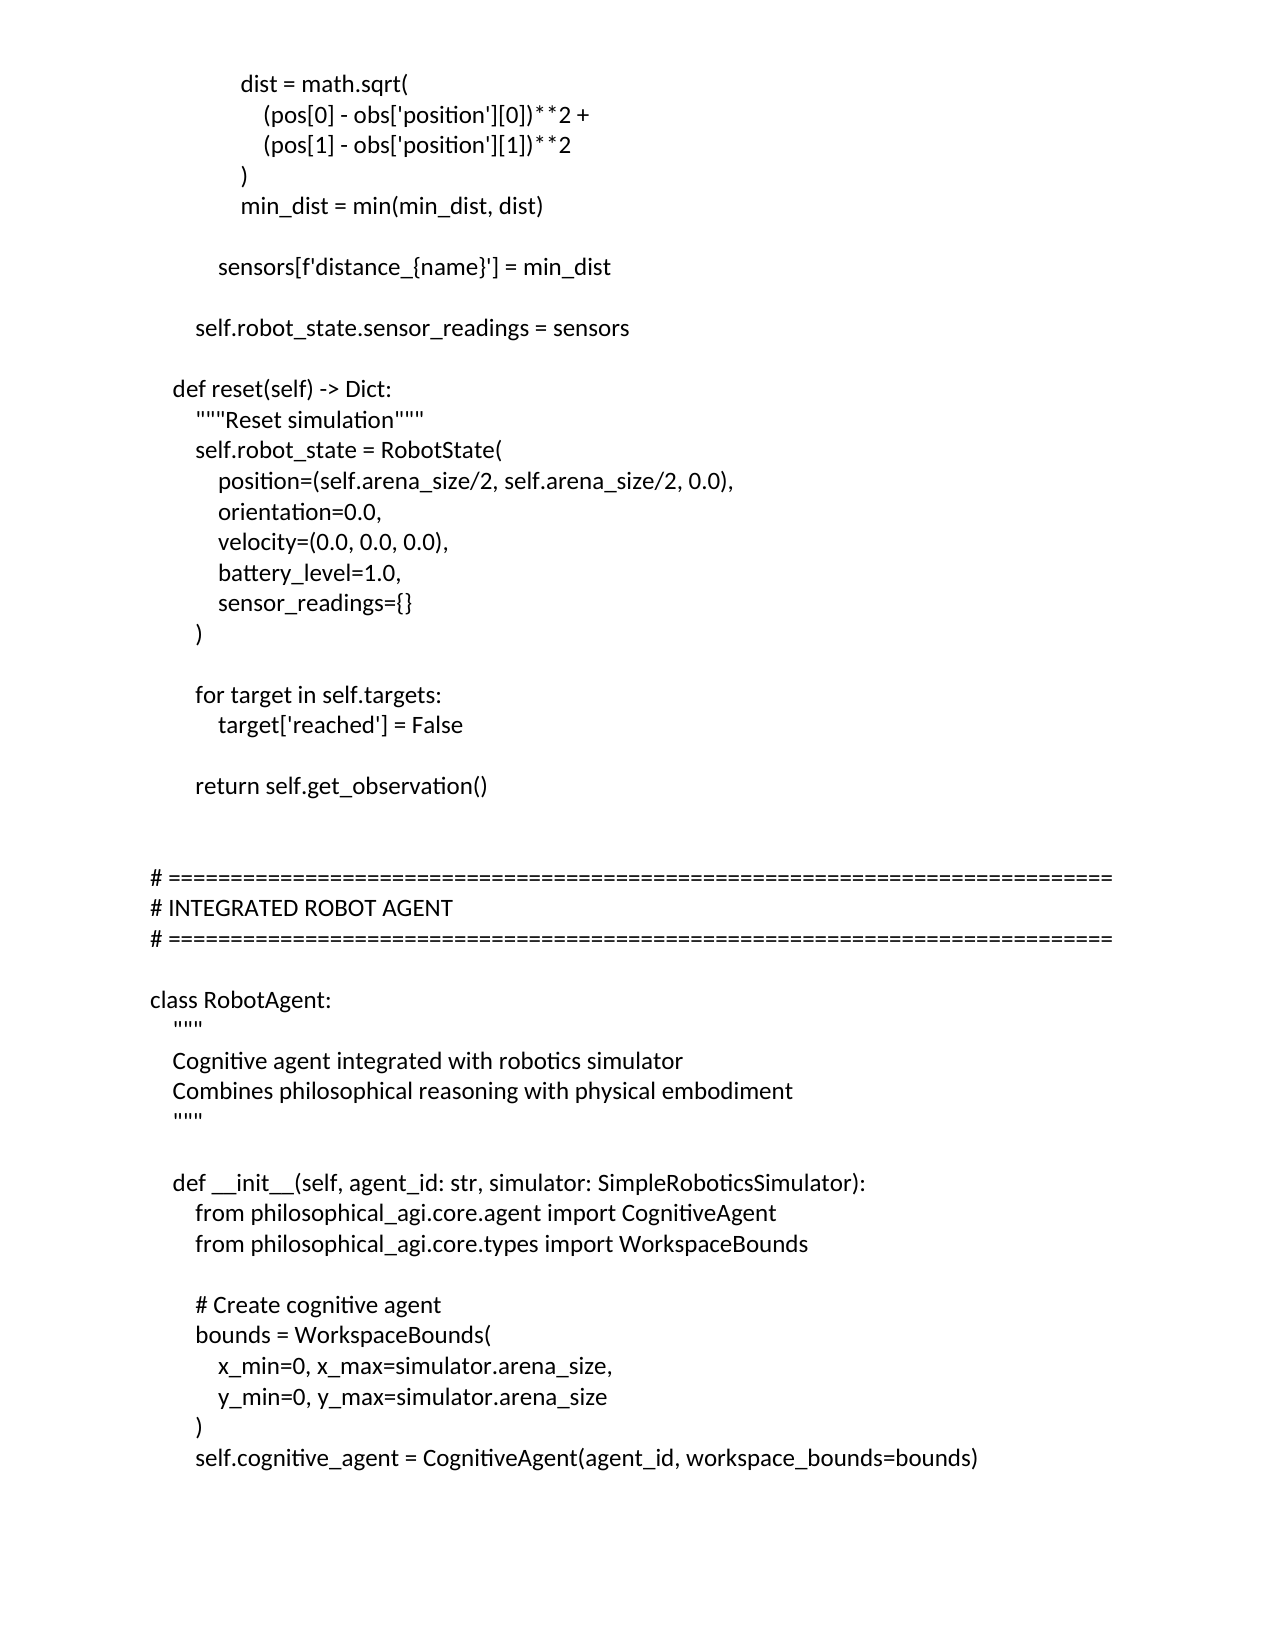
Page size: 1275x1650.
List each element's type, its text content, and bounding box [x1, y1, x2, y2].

text bounds = WorkspaceBounds( [150, 1320, 1125, 1350]
text def reset(self) -> Dict: [150, 373, 1125, 404]
text sensor_readings={} [150, 587, 1125, 618]
text Combines philosophical reasoning with physical embodiment [150, 1076, 1125, 1106]
text # INTEGRATED ROBOT AGENT [150, 892, 1125, 923]
text sensors[f'distance_{name}'] = min_dist [150, 251, 1125, 282]
text return self.get_observation() [150, 770, 1125, 801]
text orientation=0.0, [150, 496, 1125, 526]
text # ============================================================================ [150, 862, 1125, 892]
text def __init__(self, agent_id: str, simulator: SimpleRoboticsSimulator): [150, 1167, 1125, 1198]
text """Reset simulation""" [150, 404, 1125, 434]
text # ============================================================================ [150, 923, 1125, 953]
text velocity=(0.0, 0.0, 0.0), [150, 526, 1125, 557]
text from philosophical_agi.core.agent import CognitiveAgent [150, 1198, 1125, 1228]
text for target in self.targets: [150, 679, 1125, 709]
text self.cognitive_agent = CognitiveAgent(agent_id, workspace_bounds=bounds) [150, 1442, 1125, 1472]
text self.robot_state = RobotState( [150, 434, 1125, 465]
text """ [150, 1106, 1125, 1137]
text min_dist = min(min_dist, dist) [150, 190, 1125, 221]
text x_min=0, x_max=simulator.arena_size, [150, 1350, 1125, 1381]
text target['reached'] = False [150, 709, 1125, 740]
text Cognitive agent integrated with robotics simulator [150, 1045, 1125, 1076]
text from philosophical_agi.core.types import WorkspaceBounds [150, 1228, 1125, 1259]
text """ [150, 1014, 1125, 1045]
text (pos[1] - obs['position'][1])**2 [150, 129, 1125, 160]
text ) [150, 1411, 1125, 1442]
text ) [150, 618, 1125, 648]
text self.robot_state.sensor_readings = sensors [150, 312, 1125, 343]
text position=(self.arena_size/2, self.arena_size/2, 0.0), [150, 465, 1125, 496]
text class RobotAgent: [150, 984, 1125, 1014]
text ) [150, 160, 1125, 190]
text dist = math.sqrt( [150, 68, 1125, 99]
text y_min=0, y_max=simulator.arena_size [150, 1381, 1125, 1411]
text battery_level=1.0, [150, 557, 1125, 587]
text # Create cognitive agent [150, 1289, 1125, 1320]
text (pos[0] - obs['position'][0])**2 + [150, 99, 1125, 129]
